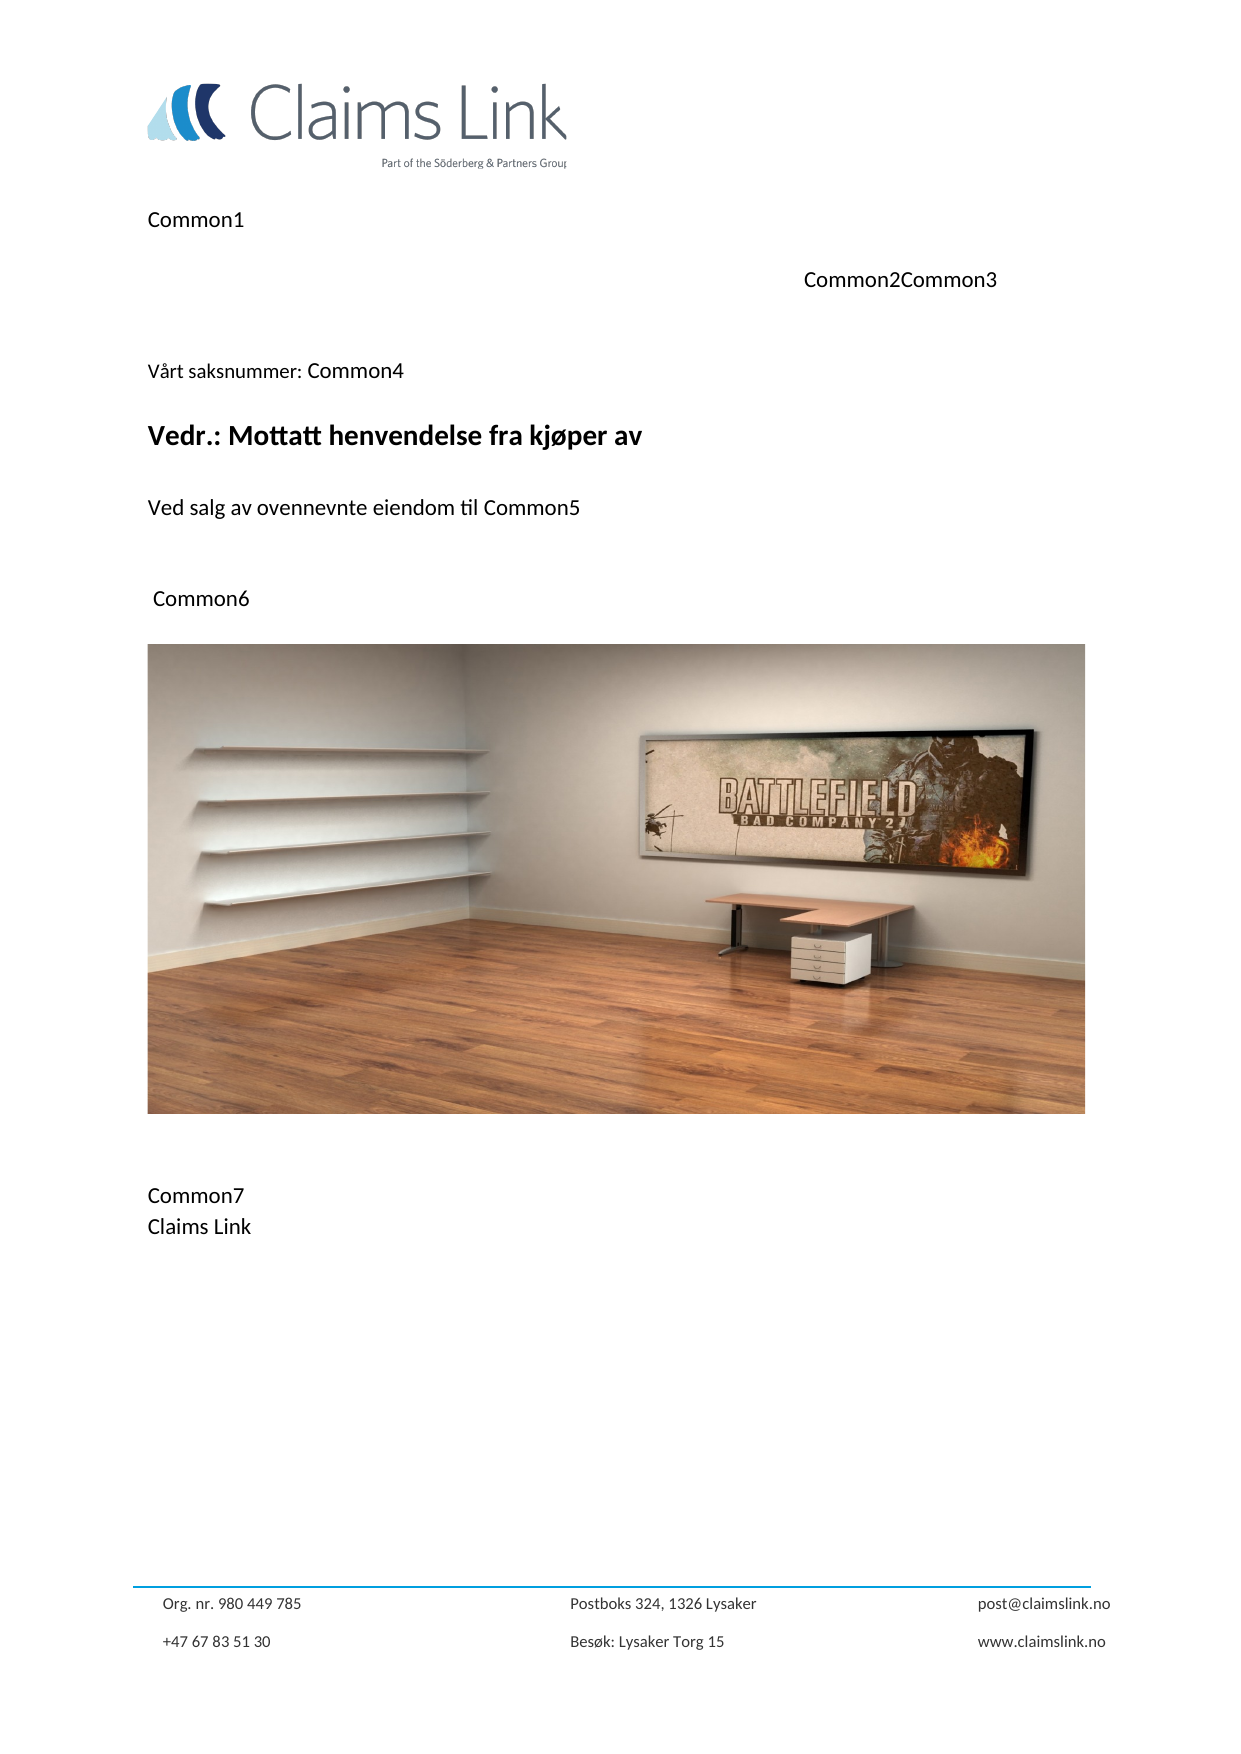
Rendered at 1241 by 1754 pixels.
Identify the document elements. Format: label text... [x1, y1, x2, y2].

text Vårt saksnummer: [148, 356, 1093, 384]
text Claims Link [148, 1212, 1093, 1240]
text Common2Common3 [804, 266, 1093, 294]
picture [147, 644, 1085, 1114]
text Vedr.: Mottatt henvendelse fra kjøper av [148, 417, 1093, 452]
picture [147, 83, 566, 169]
text Ved salg av ovennevnte eiendom til [148, 493, 1093, 522]
